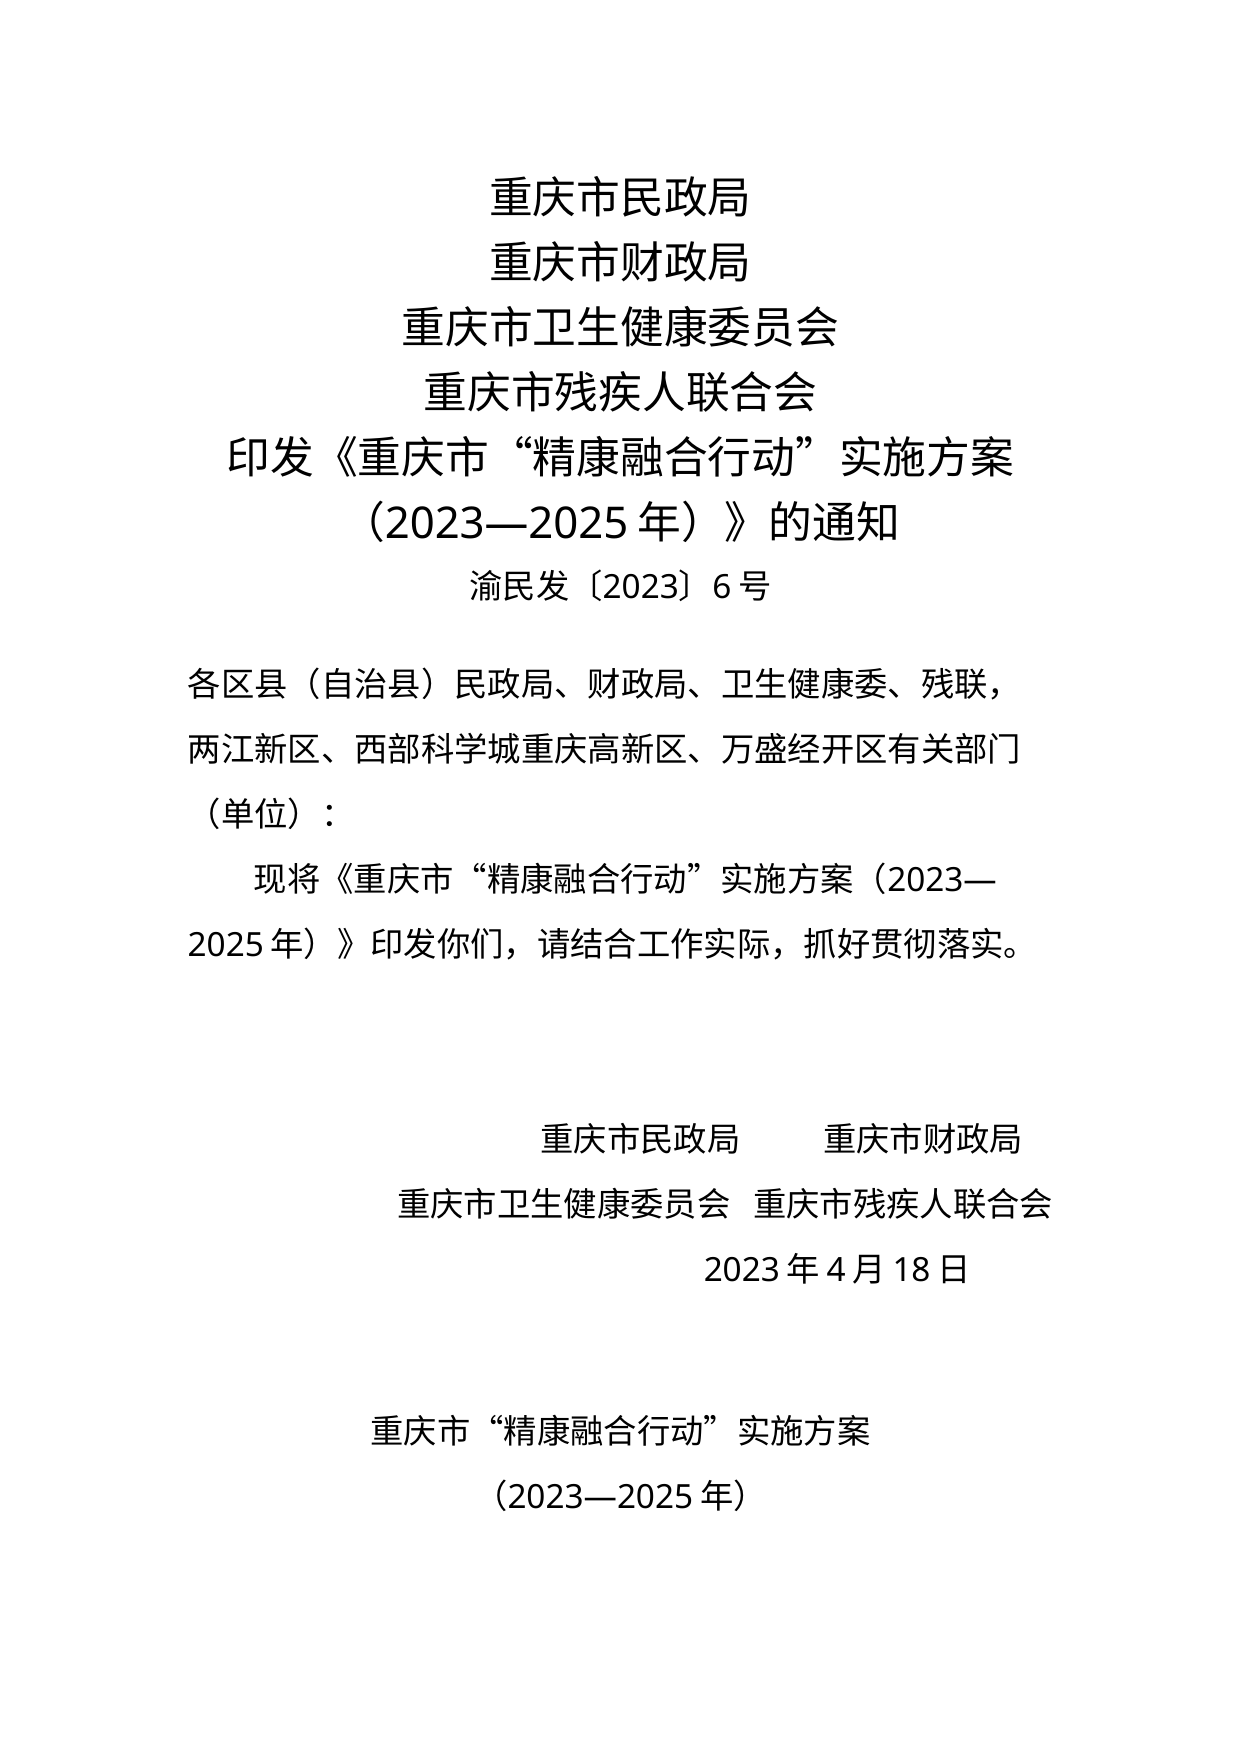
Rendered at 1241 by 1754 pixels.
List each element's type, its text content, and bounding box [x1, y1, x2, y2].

text 重庆市财政局 [187, 227, 1053, 292]
text 重庆市民政局 重庆市财政局 [187, 1104, 1053, 1169]
text （2023—2025年）》的通知 [187, 487, 1053, 552]
text 重庆市卫生健康委员会 [187, 292, 1053, 357]
text 渝民发〔2023〕6号 [187, 552, 1053, 617]
text （2023—2025年） [187, 1462, 1053, 1527]
text 重庆市卫生健康委员会 重庆市残疾人联合会 [187, 1169, 1053, 1234]
text 印发《重庆市“精康融合行动”实施方案 [187, 422, 1053, 487]
text 重庆市民政局 [187, 162, 1053, 227]
text 各区县（自治县）民政局、财政局、卫生健康委、残联，两江新区、西部科学城重庆高新区、万盛经开区有关部门（单位）： [187, 649, 1053, 844]
text 现将《重庆市“精康融合行动”实施方案（2023—2025年）》印发你们，请结合工作实际，抓好贯彻落实。 [187, 844, 1053, 974]
text 重庆市“精康融合行动”实施方案 [187, 1397, 1053, 1462]
text 重庆市残疾人联合会 [187, 357, 1053, 422]
text 2023年4月18日 [187, 1234, 1053, 1299]
